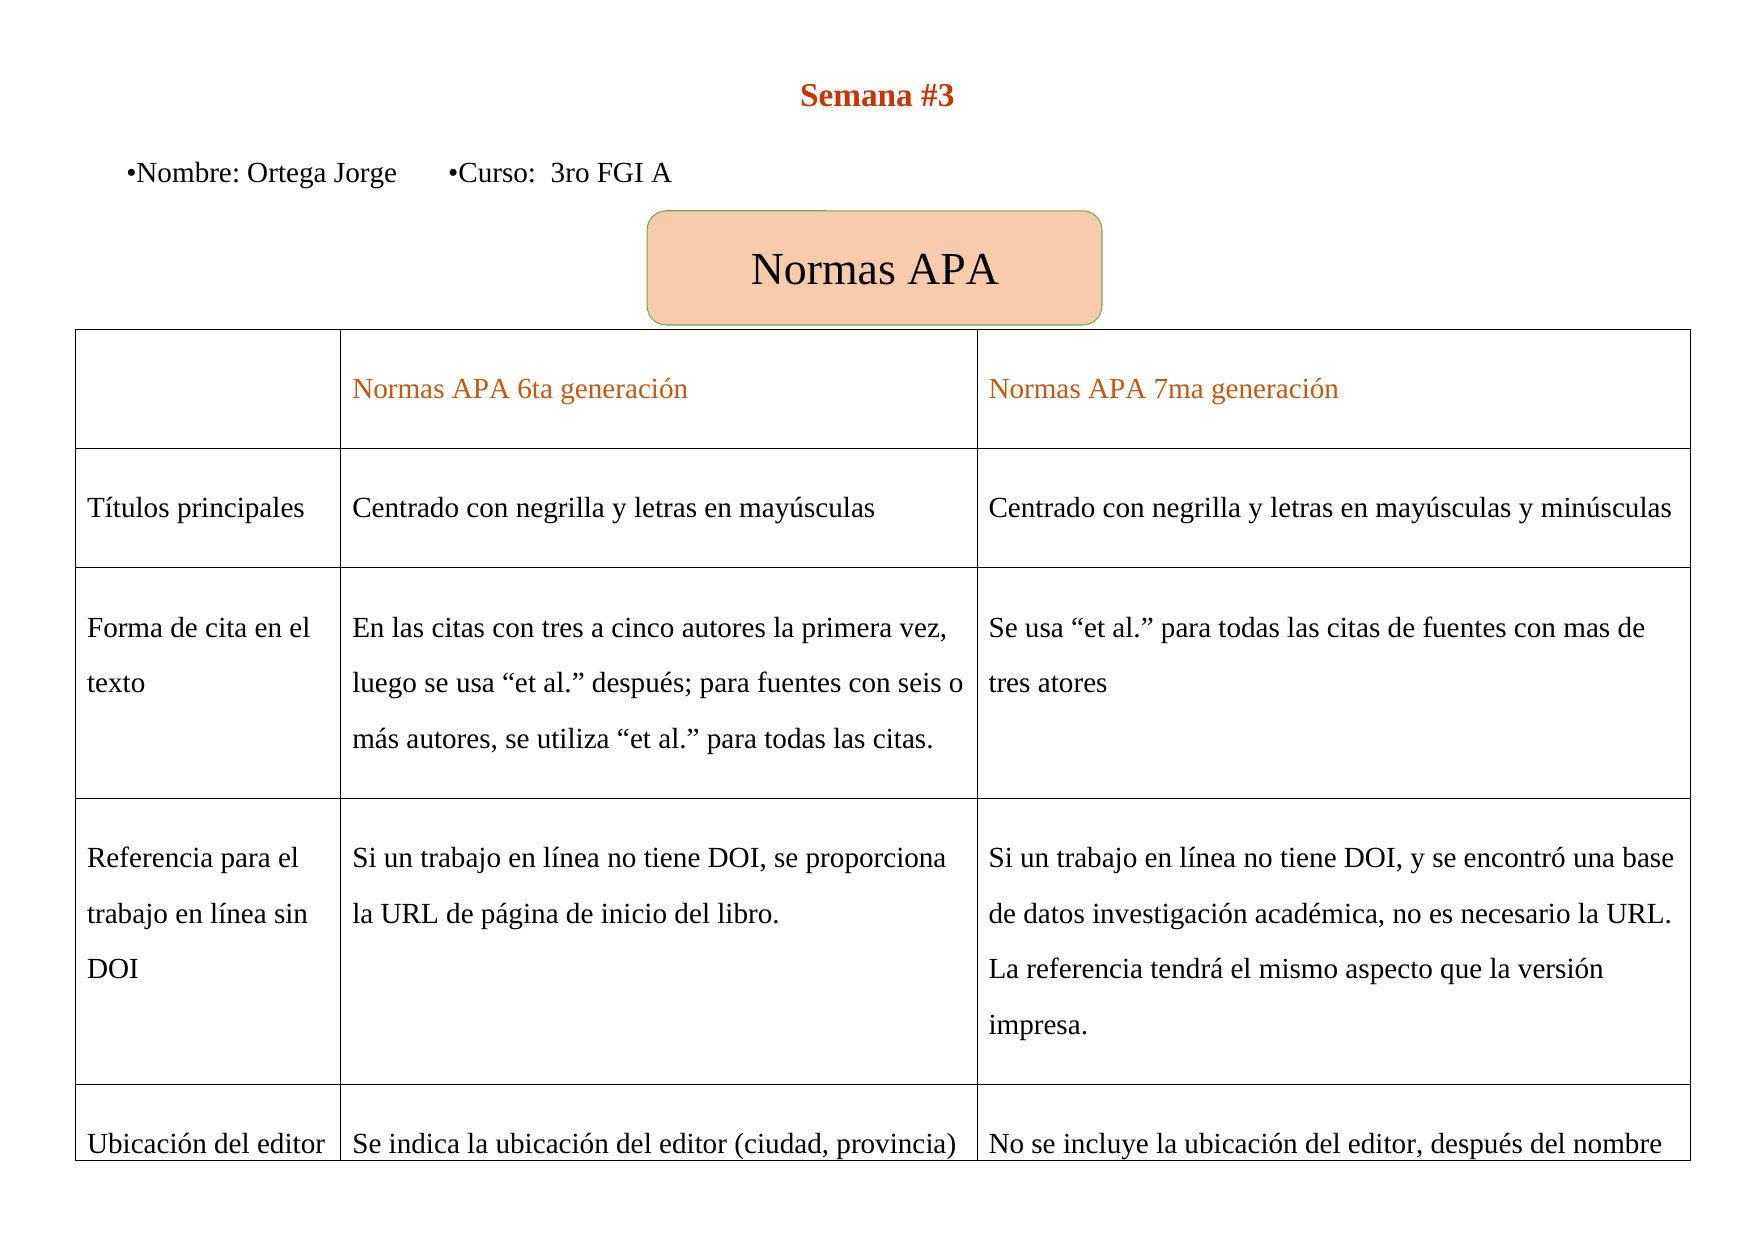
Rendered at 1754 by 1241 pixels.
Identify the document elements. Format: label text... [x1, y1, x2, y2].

table_cell Centrado con negrilla y letras en mayúsculas y minúsculas [978, 449, 1690, 567]
table_cell En las citas con tres a cinco autores la primera vez, luego se usa “et al.” después; para fuentes con seis o más autores, se utiliza “et al.” para todas las citas. [341, 568, 977, 797]
table_header Normas APA 7ma generación [978, 330, 1690, 448]
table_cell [76, 1085, 340, 1160]
table_cell Referencia para el trabajo en línea sin DOI [76, 799, 340, 1083]
table_header [76, 330, 340, 448]
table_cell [341, 1085, 977, 1160]
subtitle Semana #3 [75, 75, 1679, 113]
table_cell Títulos principales [76, 449, 340, 567]
table_cell Si un trabajo en línea no tiene DOI, se proporciona la URL de página de inicio del libro. [341, 799, 977, 1083]
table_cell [978, 1085, 1690, 1160]
table_cell Si un trabajo en línea no tiene DOI, y se encontró una base de datos investigación académica, no es necesario la URL. La referencia tendrá el mismo aspecto que la versión impresa. [978, 799, 1690, 1083]
table_header Normas APA 6ta generación [341, 330, 977, 448]
table_cell Forma de cita en el texto [76, 568, 340, 797]
table_cell Se usa “et al.” para todas las citas de fuentes con mas de tres atores [978, 568, 1690, 797]
table_cell Centrado con negrilla y letras en mayúsculas [341, 449, 977, 567]
text •Nombre: Ortega Jorge •Curso: 3ro FGI A [75, 155, 1679, 188]
